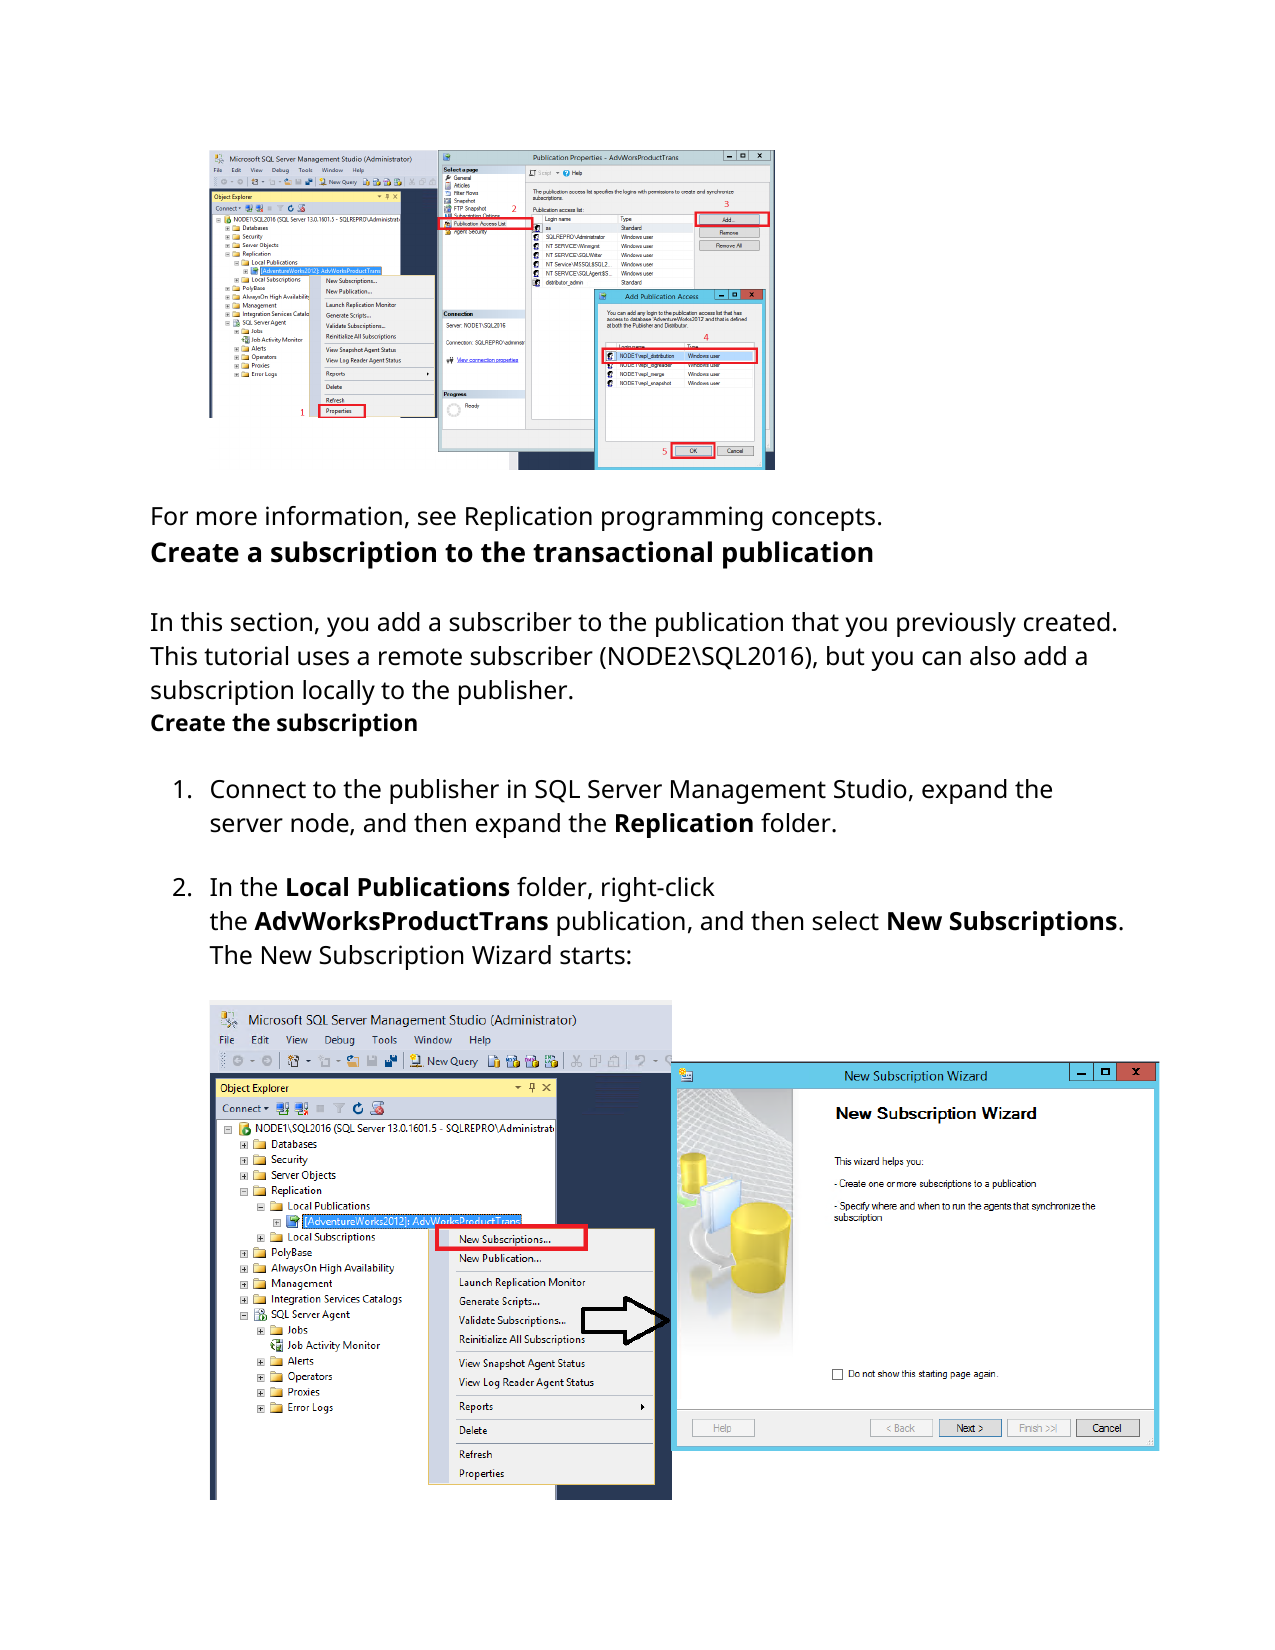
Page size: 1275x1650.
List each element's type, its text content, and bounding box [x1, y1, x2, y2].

picture [209, 150, 776, 470]
picture [209, 1000, 1160, 1500]
list In the Local Publications folder, right-click the AdvWorksProductTrans publication, and then select New Subscriptions. The New Subscription Wizard starts: [172, 869, 1125, 971]
text For more information, see Replication programming concepts. [150, 499, 1125, 533]
list Connect to the publisher in SQL Server Management Studio, expand the server node, and then expand the Replication folder. [172, 772, 1125, 840]
text In this section, you add a subscriber to the publication that you previously created. This tutorial uses a remote subscriber (NODE2\SQL2016), but you can also add a subscription locally to the publisher. [150, 604, 1125, 707]
subtitle Create the subscription [150, 707, 1125, 738]
subtitle Create a subscription to the transactional publication [150, 533, 1125, 570]
